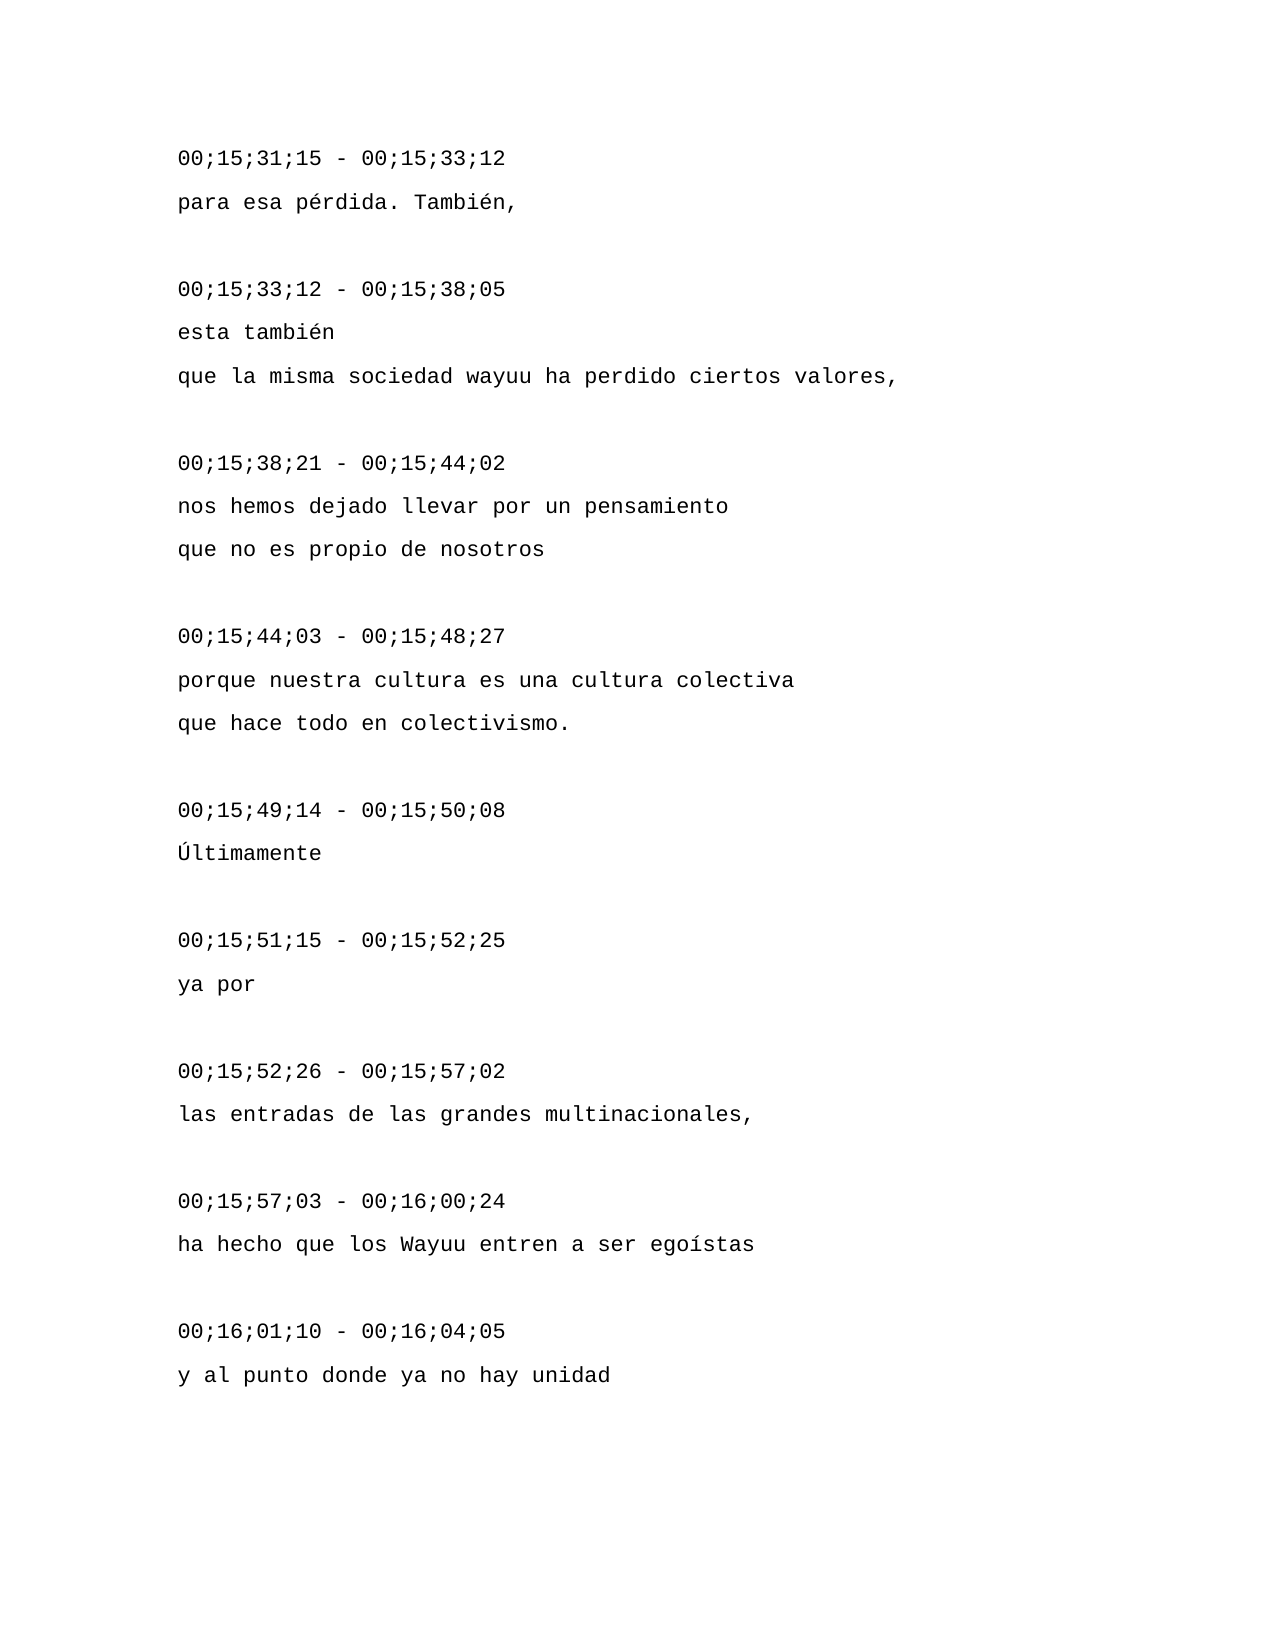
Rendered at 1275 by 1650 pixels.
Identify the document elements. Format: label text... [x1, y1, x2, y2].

text 00;16;01;10 - 00;16;04;05 [177, 1320, 1098, 1345]
text las entradas de las grandes multinacionales, [177, 1103, 1098, 1128]
text 00;15;57;03 - 00;16;00;24 [177, 1190, 1098, 1215]
text y al punto donde ya no hay unidad [177, 1364, 1098, 1389]
text 00;15;44;03 - 00;15;48;27 [177, 625, 1098, 650]
text 00;15;52;26 - 00;15;57;02 [177, 1060, 1098, 1084]
text ya por [177, 973, 1098, 998]
text para esa pérdida. También, [177, 191, 1098, 216]
text nos hemos dejado llevar por un pensamiento [177, 495, 1098, 520]
text 00;15;33;12 - 00;15;38;05 [177, 278, 1098, 303]
text que no es propio de nosotros [177, 538, 1098, 563]
text porque nuestra cultura es una cultura colectiva [177, 669, 1098, 694]
text 00;15;49;14 - 00;15;50;08 [177, 799, 1098, 824]
text Últimamente [177, 843, 1098, 867]
text ha hecho que los Wayuu entren a ser egoístas [177, 1233, 1098, 1258]
text 00;15;31;15 - 00;15;33;12 [177, 148, 1098, 172]
text 00;15;51;15 - 00;15;52;25 [177, 929, 1098, 954]
text 00;15;38;21 - 00;15;44;02 [177, 452, 1098, 476]
text que hace todo en colectivismo. [177, 712, 1098, 737]
text esta también [177, 321, 1098, 346]
text que la misma sociedad wayuu ha perdido ciertos valores, [177, 365, 1098, 389]
